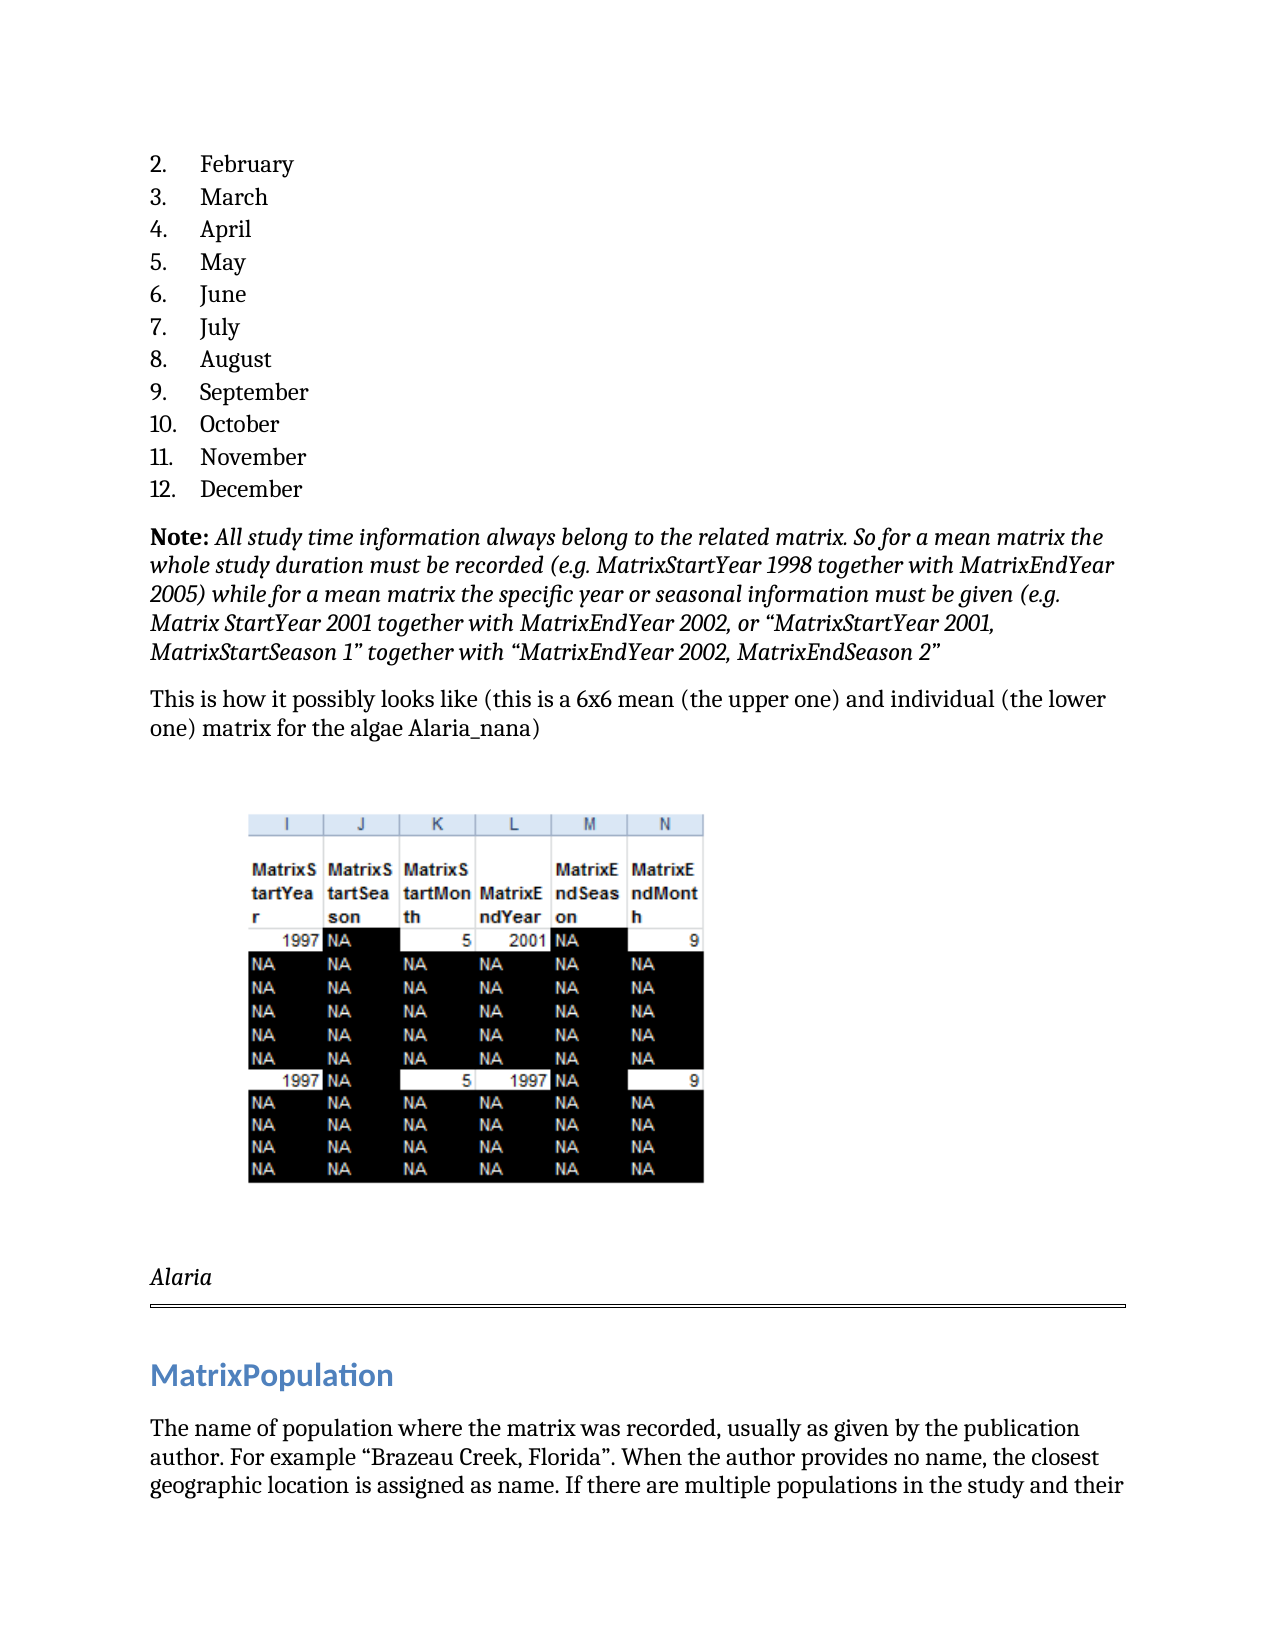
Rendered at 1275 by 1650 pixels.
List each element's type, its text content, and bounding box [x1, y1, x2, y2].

text This is how it possibly looks like (this is a 6x6 mean (the upper one) and individual (the lower one) matrix for the algae Alaria_nana) [150, 685, 1125, 742]
text Alaria [150, 1263, 1125, 1292]
text Note: All study time information always belong to the related matrix. So for a mean matrix the whole study duration must be recorded (e.g. MatrixStartYear 1998 together with MatrixEndYear 2005) while for a mean matrix the specific year or seasonal information must be given (e.g. Matrix StartYear 2001 together with MatrixEndYear 2002, or “MatrixStartYear 2001, MatrixStartSeason 1” together with “MatrixEndYear 2002, MatrixEndSeason 2” [150, 522, 1125, 666]
list August [150, 345, 1125, 374]
list April [150, 215, 1125, 244]
list June [150, 280, 1125, 309]
list July [150, 312, 1125, 341]
subtitle MatrixPopulation [150, 1354, 1125, 1395]
list October [150, 410, 1125, 439]
picture [168, 761, 798, 1243]
list March [150, 182, 1125, 211]
list February [150, 150, 1125, 179]
list December [150, 475, 1125, 504]
list May [150, 247, 1125, 276]
list September [150, 377, 1125, 406]
list November [150, 442, 1125, 471]
